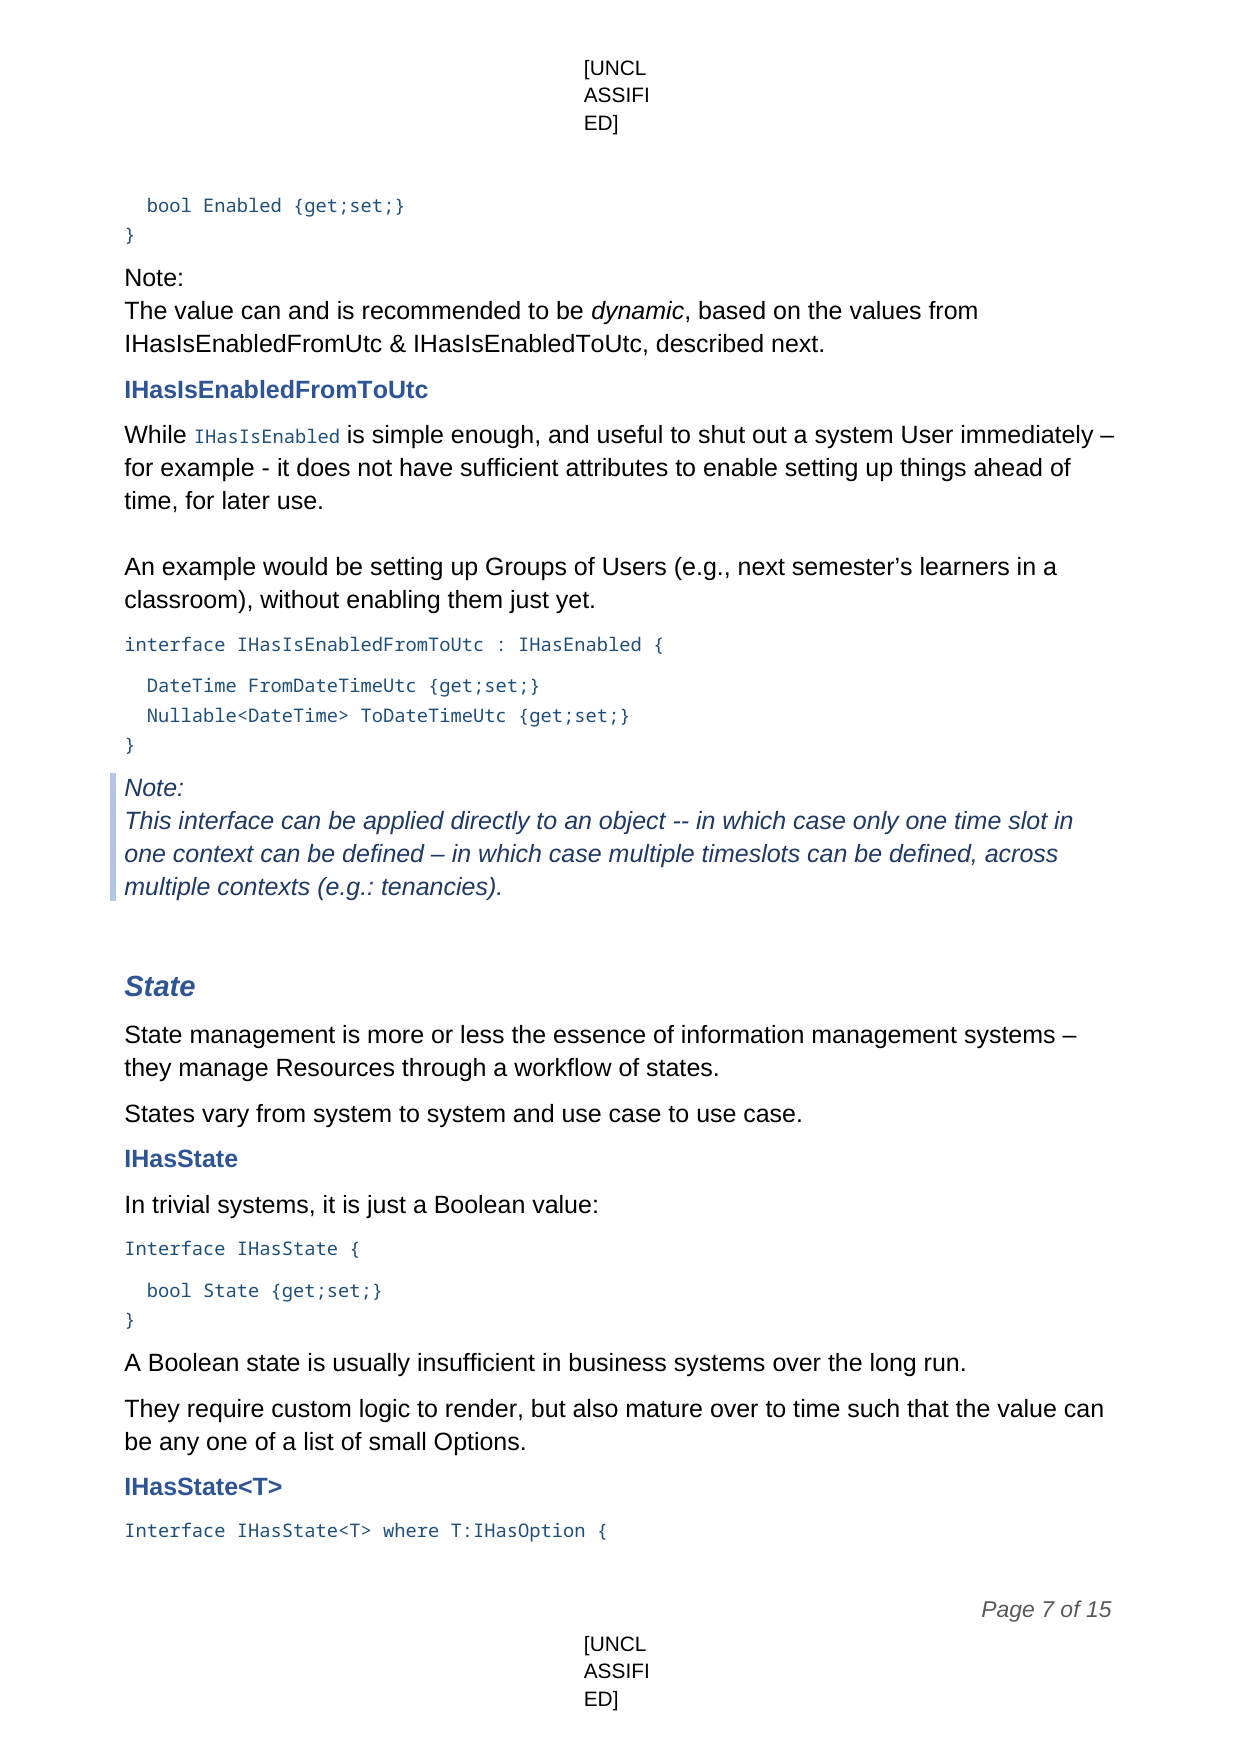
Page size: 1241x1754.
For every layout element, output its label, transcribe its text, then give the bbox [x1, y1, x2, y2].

text bool State {get;set;} } [124, 1277, 1116, 1332]
text Interface IHasState<T> where T:IHasOption { [124, 1518, 1116, 1543]
text A Boolean state is usually insufficient in business systems over the long run. [124, 1348, 1116, 1377]
text While IHasIsEnabled is simple enough, and useful to shut out a system User immediately – for example - it does not have sufficient attributes to enable setting up things ahead of time, for later use. An example would be setting up Groups of Users (e.g., next semester’s learners in a classroom), without enabling them just yet. [124, 420, 1116, 614]
text States vary from system to system and use case to use case. [124, 1099, 1116, 1128]
text Interface IHasState { [124, 1235, 1116, 1261]
text Note: This interface can be applied directly to an object -- in which case only one time slot in one context can be defined – in which case multiple timeslots can be defined, across multiple contexts (e.g.: tenancies). [116, 773, 1116, 901]
text Note: The value can and is recommended to be dynamic, based on the values from IHasIsEnabledFromUtc & IHasIsEnabledToUtc, described next. [124, 263, 1116, 358]
subtitle IHasIsEnabledFromToUtc [124, 374, 1116, 403]
text State management is more or less the essence of information management systems – they manage Resources through a workflow of states. [124, 1020, 1116, 1082]
text interface IHasIsEnabledFromToUtc : IHasEnabled { [124, 631, 1116, 656]
text bool Enabled {get;set;} } [124, 192, 1116, 247]
text They require custom logic to render, but also mature over to time such that the value can be any one of a list of small Options. [124, 1394, 1116, 1456]
text In trivial systems, it is just a Boolean value: [124, 1190, 1116, 1219]
subtitle IHasState<T> [124, 1472, 1116, 1501]
subtitle IHasState [124, 1144, 1116, 1173]
text DateTime FromDateTimeUtc {get;set;} Nullable<DateTime> ToDateTimeUtc {get;set;} } [124, 673, 1116, 757]
subtitle State [124, 969, 1116, 1003]
